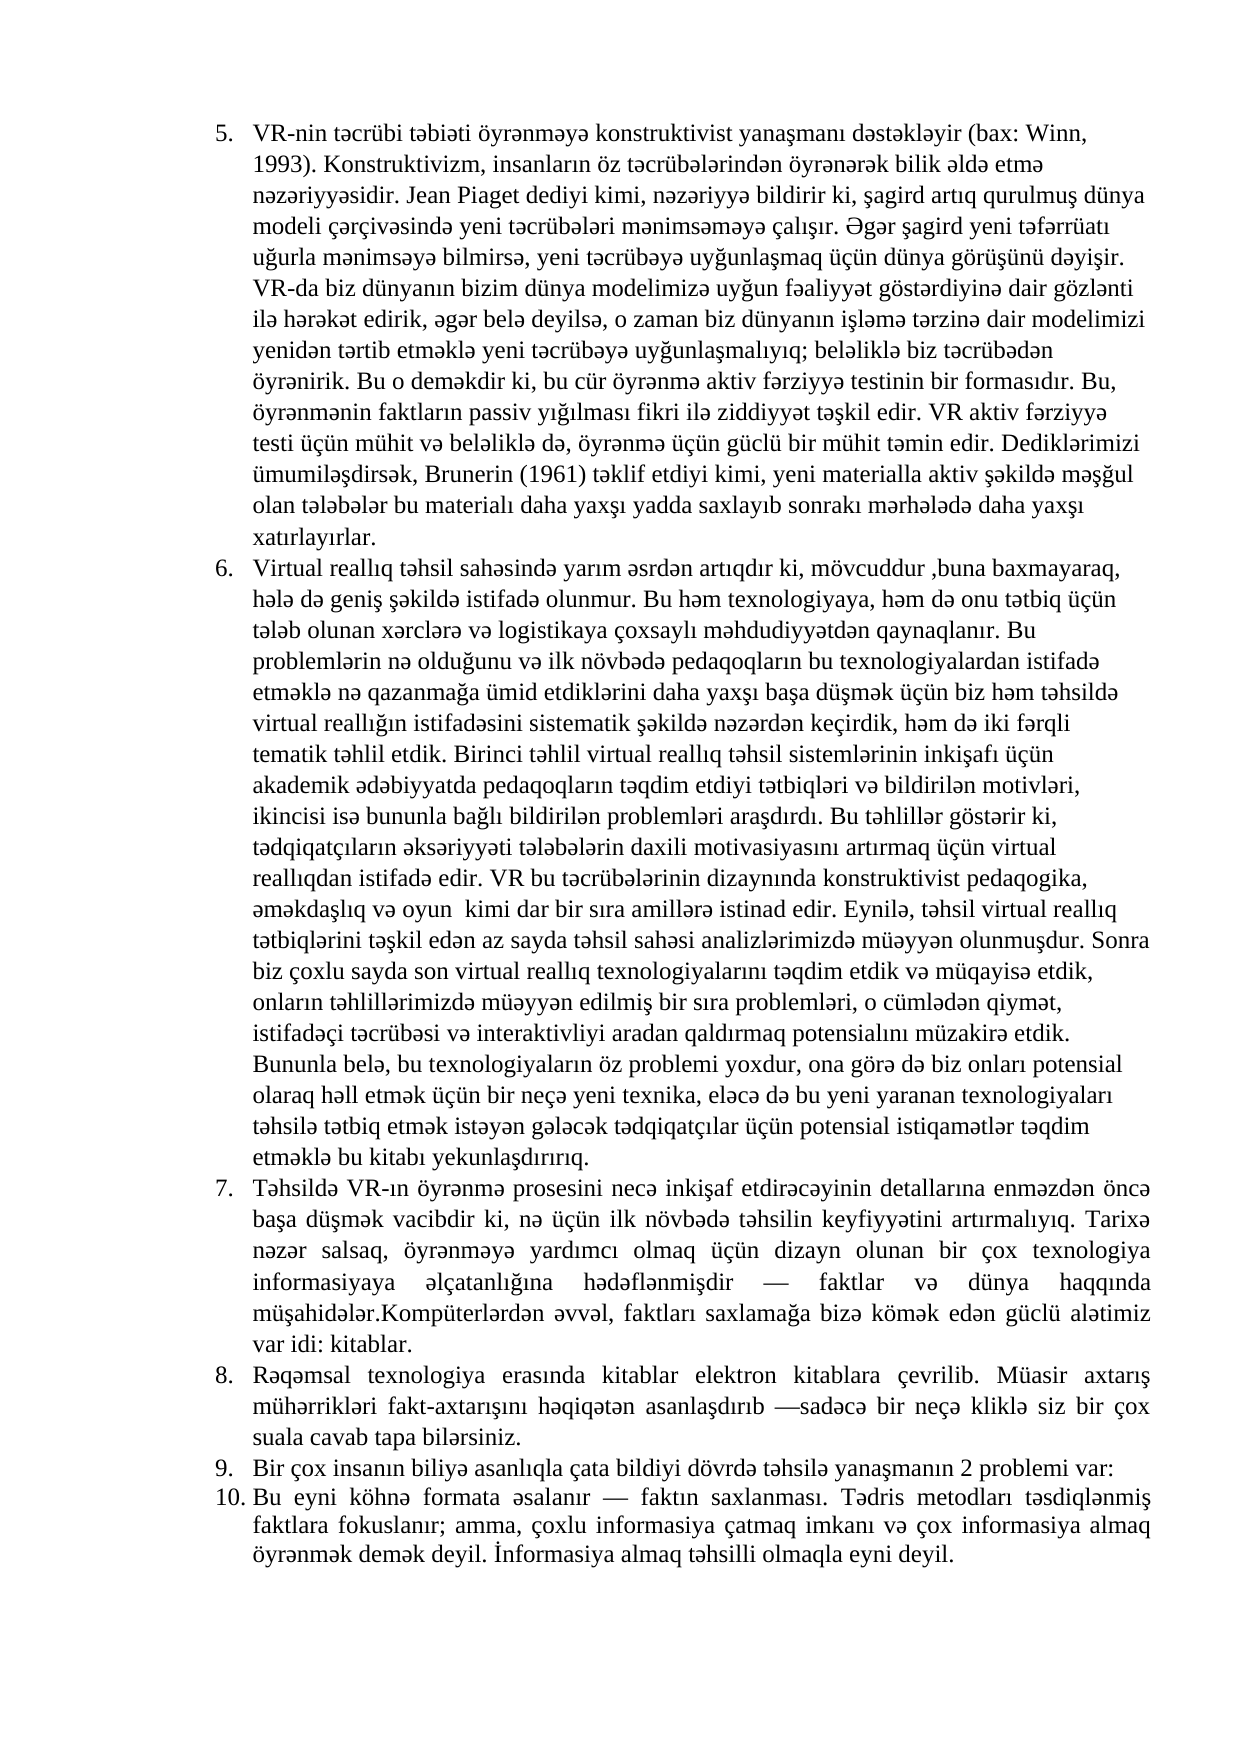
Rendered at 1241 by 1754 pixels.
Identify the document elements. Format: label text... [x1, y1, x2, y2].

list Rəqəmsal texnologiya erasında kitablar elektron kitablara çevrilib. Müasir axtarış mühərrikləri fakt-axtarışını həqiqətən asanlaşdırıb —sadəcə bir neçə kliklə siz bir çox suala cavab tapa bilərsiniz. [215, 1360, 1152, 1451]
list Bir çox insanın biliyə asanlıqla çata bildiyi dövrdə təhsilə yanaşmanın 2 problemi var: [215, 1453, 1152, 1482]
list Bu eyni köhnə formata əsalanır — faktın saxlanması. Tədris metodları təsdiqlənmiş faktlara fokuslanır; amma, çoxlu informasiya çatmaq imkanı və çox informasiya almaq öyrənmək demək deyil. İnformasiya almaq təhsilli olmaqla eyni deyil. [215, 1482, 1152, 1568]
list VR-nin təcrübi təbiəti öyrənməyə konstruktivist yanaşmanı dəstəkləyir (bax: Winn, 1993). Konstruktivizm, insanların öz təcrübələrindən öyrənərək bilik əldə etmə nəzəriyyəsidir. Jean Piaget dediyi kimi, nəzəriyyə bildirir ki, şagird artıq qurulmuş dünya modeli çərçivəsində yeni təcrübələri mənimsəməyə çalışır. Əgər şagird yeni təfərrüatı uğurla mənimsəyə bilmirsə, yeni təcrübəyə uyğunlaşmaq üçün dünya görüşünü dəyişir. VR-da biz dünyanın bizim dünya modelimizə uyğun fəaliyyət göstərdiyinə dair gözlənti ilə hərəkət edirik, əgər belə deyilsə, o zaman biz dünyanın işləmə tərzinə dair modelimizi yenidən tərtib etməklə yeni təcrübəyə uyğunlaşmalıyıq; beləliklə biz təcrübədən öyrənirik. Bu o deməkdir ki, bu cür öyrənmə aktiv fərziyyə testinin bir formasıdır. Bu, öyrənmənin faktların passiv yığılması fikri ilə ziddiyyət təşkil edir. VR aktiv fərziyyə testi üçün mühit və beləliklə də, öyrənmə üçün güclü bir mühit təmin edir. Dediklərimizi ümumiləşdirsək, Brunerin (1961) təklif etdiyi kimi, yeni materialla aktiv şəkildə məşğul olan tələbələr bu materialı daha yaxşı yadda saxlayıb sonrakı mərhələdə daha yaxşı xatırlayırlar. [215, 118, 1152, 550]
list Təhsildə VR-ın öyrənmə prosesini necə inkişaf etdirəcəyinin detallarına enməzdən öncə başa düşmək vacibdir ki, nə üçün ilk növbədə təhsilin keyfiyyətini artırmalıyıq. Tarixə nəzər salsaq, öyrənməyə yardımcı olmaq üçün dizayn olunan bir çox texnologiya informasiyaya əlçatanlığına hədəflənmişdir — faktlar və dünya haqqında müşahidələr.Kompüterlərdən əvvəl, faktları saxlamağa bizə kömək edən güclü alətimiz var idi: kitablar. [215, 1173, 1152, 1357]
list Virtual reallıq təhsil sahəsində yarım əsrdən artıqdır ki, mövcuddur ,buna baxmayaraq, hələ də geniş şəkildə istifadə olunmur. Bu həm texnologiyaya, həm də onu tətbiq üçün tələb olunan xərclərə və logistikaya çoxsaylı məhdudiyyətdən qaynaqlanır. Bu problemlərin nə olduğunu və ilk növbədə pedaqoqların bu texnologiyalardan istifadə etməklə nə qazanmağa ümid etdiklərini daha yaxşı başa düşmək üçün biz həm təhsildə virtual reallığın istifadəsini sistematik şəkildə nəzərdən keçirdik, həm də iki fərqli tematik təhlil etdik. Birinci təhlil virtual reallıq təhsil sistemlərinin inkişafı üçün akademik ədəbiyyatda pedaqoqların təqdim etdiyi tətbiqləri və bildirilən motivləri, ikincisi isə bununla bağlı bildirilən problemləri araşdırdı. Bu təhlillər göstərir ki, tədqiqatçıların əksəriyyəti tələbələrin daxili motivasiyasını artırmaq üçün virtual reallıqdan istifadə edir. VR bu təcrübələrinin dizaynında konstruktivist pedaqogika, əməkdaşlıq və oyun kimi dar bir sıra amillərə istinad edir. Eynilə, təhsil virtual reallıq tətbiqlərini təşkil edən az sayda təhsil sahəsi analizlərimizdə müəyyən olunmuşdur. Sonra biz çoxlu sayda son virtual reallıq texnologiyalarını təqdim etdik və müqayisə etdik, onların təhlillərimizdə müəyyən edilmiş bir sıra problemləri, o cümlədən qiymət, istifadəçi təcrübəsi və interaktivliyi aradan qaldırmaq potensialını müzakirə etdik. Bununla belə, bu texnologiyaların öz problemi yoxdur, ona görə də biz onları potensial olaraq həll etmək üçün bir neçə yeni texnika, eləcə də bu yeni yaranan texnologiyaları təhsilə tətbiq etmək istəyən gələcək tədqiqatçılar üçün potensial istiqamətlər təqdim etməklə bu kitabı yekunlaşdırırıq. [215, 553, 1152, 1171]
